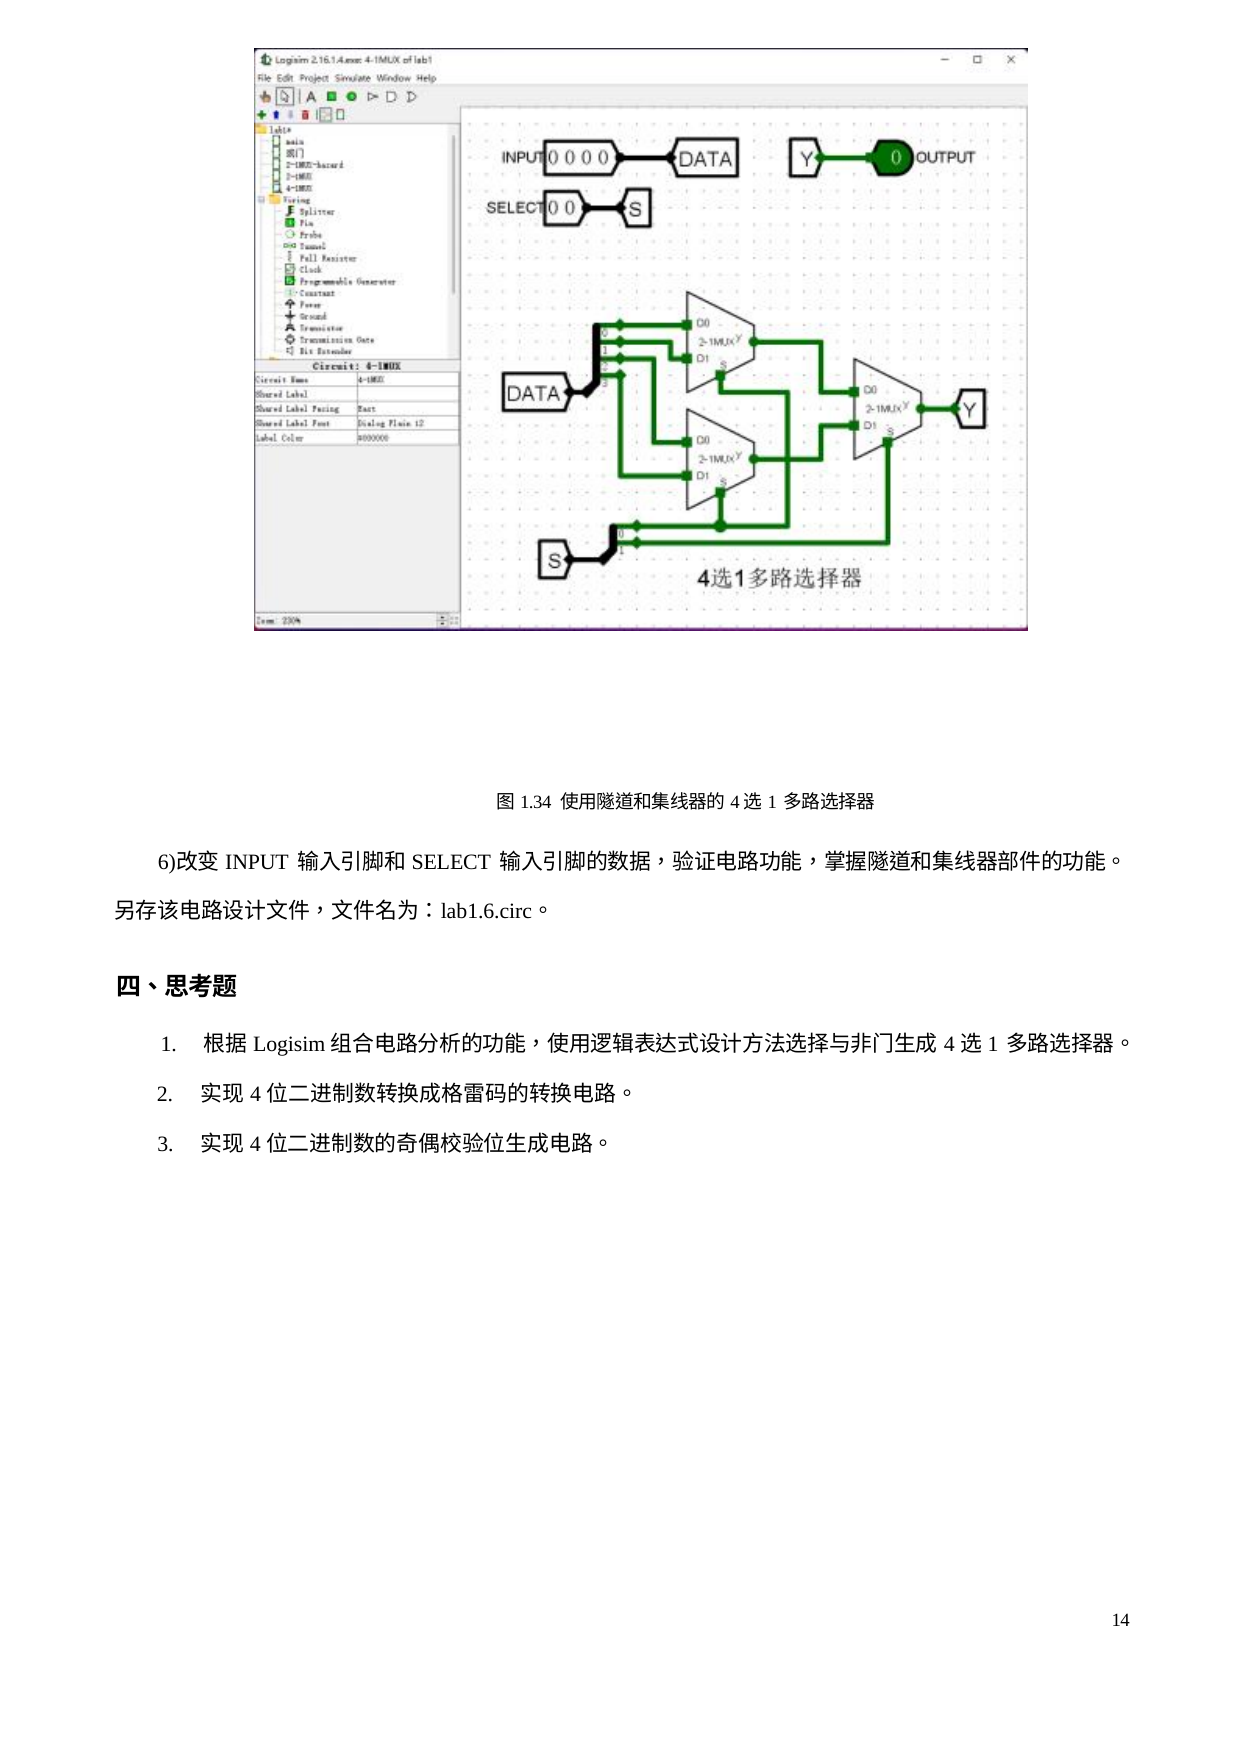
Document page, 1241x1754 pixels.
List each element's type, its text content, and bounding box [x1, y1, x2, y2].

text 2. 实现 4 位二进制数转换成格雷码的转换电路。 [157, 1080, 1136, 1107]
text 3. 实现 4 位二进制数的奇偶校验位生成电路。 [157, 1130, 1136, 1157]
text 图 1.34 使用隧道和集线器的 4 选 1 多路选择器 [496, 790, 1136, 813]
picture [254, 48, 1028, 631]
text 1. 根据 Logisim 组合电路分析的功能，使用逻辑表达式设计方法选择与非门生成 4 选 1 多路选择器。 [114, 1030, 1136, 1057]
text 6)改变 INPUT 输入引脚和 SELECT 输入引脚的数据，验证电路功能，掌握隧道和集线器部件的功能。 另存该电路设计文件，文件名为：lab1.6.circ。 [114, 846, 1136, 925]
text 四、思考题 [116, 971, 1136, 1002]
